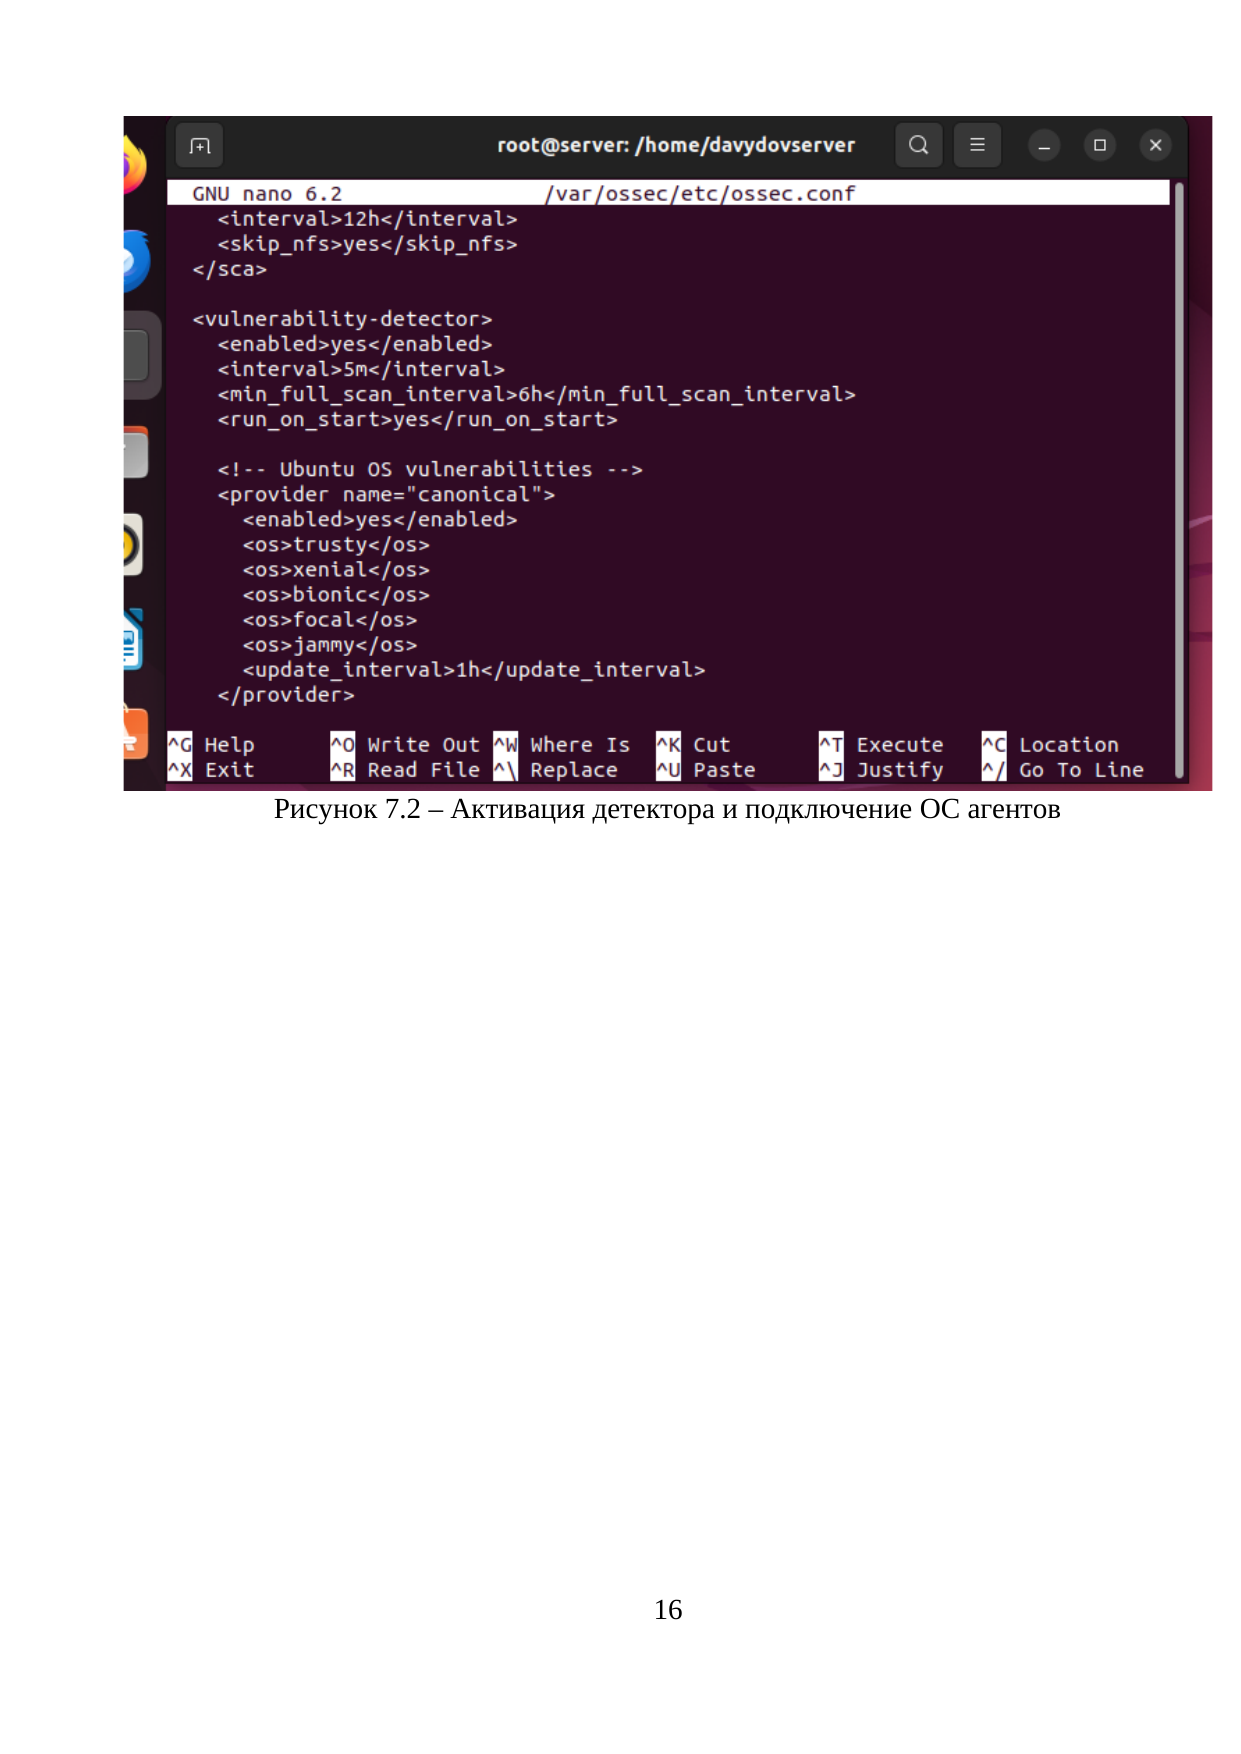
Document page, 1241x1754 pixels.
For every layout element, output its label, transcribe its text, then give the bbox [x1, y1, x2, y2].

picture [123, 116, 1213, 791]
text Рисунок 7.2 – Активация детектора и подключение ОС агентов [245, 791, 1089, 824]
